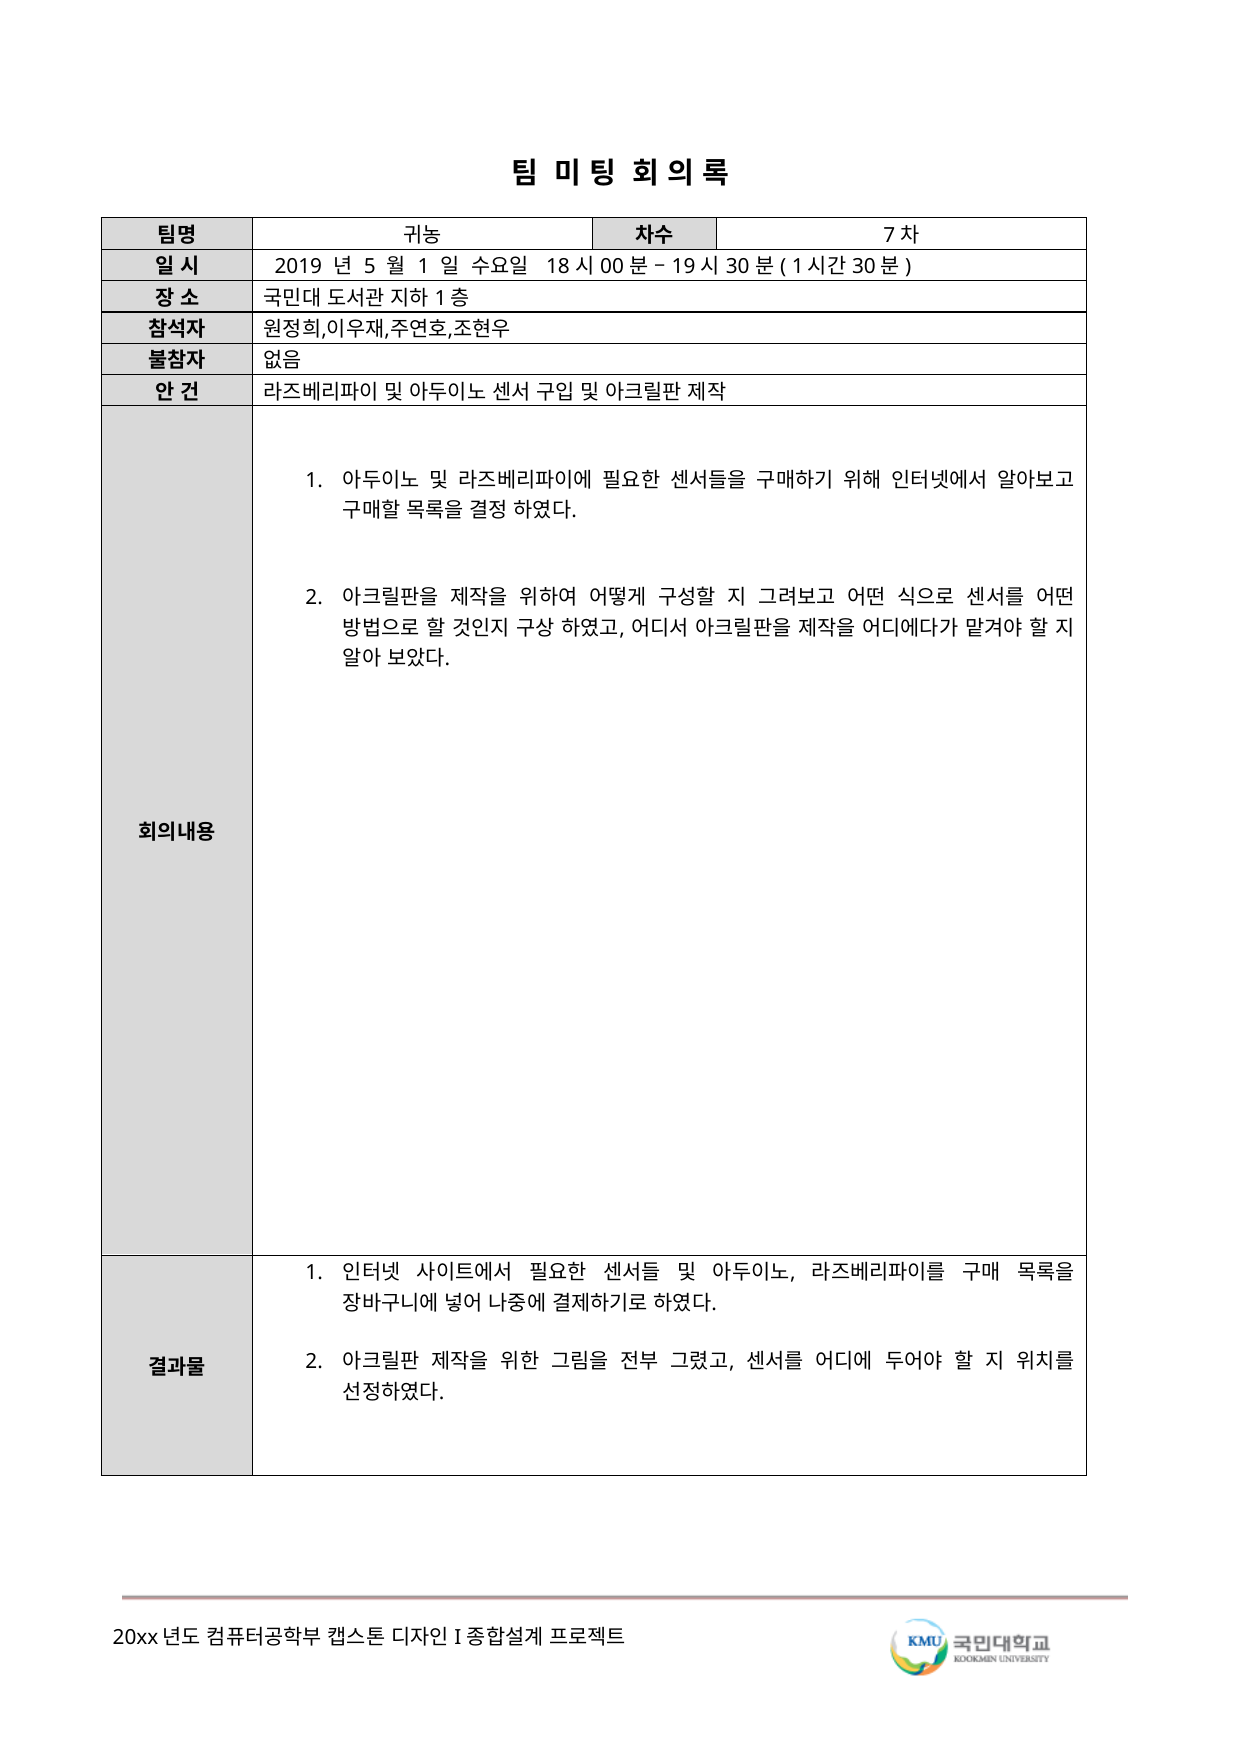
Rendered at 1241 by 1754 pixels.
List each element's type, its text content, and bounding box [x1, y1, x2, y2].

table_cell 불참자 [102, 344, 252, 374]
table_cell 원정희,이우재,주연호,조현우 [253, 313, 1086, 343]
table_header 차수 [593, 218, 716, 249]
table_cell 일 시 [102, 250, 252, 280]
picture [881, 1615, 1061, 1677]
text 팀 미 팅 회 의 록 [112, 150, 1128, 192]
table_cell 2019 년 5 월 1 일 수요일 18 시 00 분 – 19 시 30 분 ( 1시간 30분 ) [253, 250, 1086, 280]
table_cell 국민대 도서관 지하 1층 [253, 281, 1086, 311]
picture [122, 1591, 1128, 1608]
table_cell 인터넷 사이트에서 필요한 센서들 및 아두이노, 라즈베리파이를 구매 목록을 장바구니에 넣어 나중에 결제하기로 하였다. 아크릴판 제작을 위한 그림을 전부 그렸고, 센서를 어디에 두어야 할 지 위치를 선정하였다. [253, 1256, 1086, 1475]
table_cell 장 소 [102, 281, 252, 311]
table_cell 결과물 [102, 1256, 252, 1475]
table_cell 라즈베리파이 및 아두이노 센서 구입 및 아크릴판 제작 [253, 375, 1086, 405]
table_cell 없음 [253, 344, 1086, 374]
table_cell 참석자 [102, 313, 252, 343]
table_header 7 차 [717, 218, 1086, 249]
table_cell 아두이노 및 라즈베리파이에 필요한 센서들을 구매하기 위해 인터넷에서 알아보고 구매할 목록을 결정 하였다. 아크릴판을 제작을 위하여 어떻게 구성할 지 그려보고 어떤 식으로 센서를 어떤 방법으로 할 것인지 구상 하였고, 어디서 아크릴판을 제작을 어디에다가 맡겨야 할 지 알아 보았다. [253, 406, 1086, 1254]
table_cell 회의내용 [102, 406, 252, 1254]
table_header 귀농 [253, 218, 592, 249]
table_header 팀명 [102, 218, 252, 249]
table_cell 안 건 [102, 375, 252, 405]
